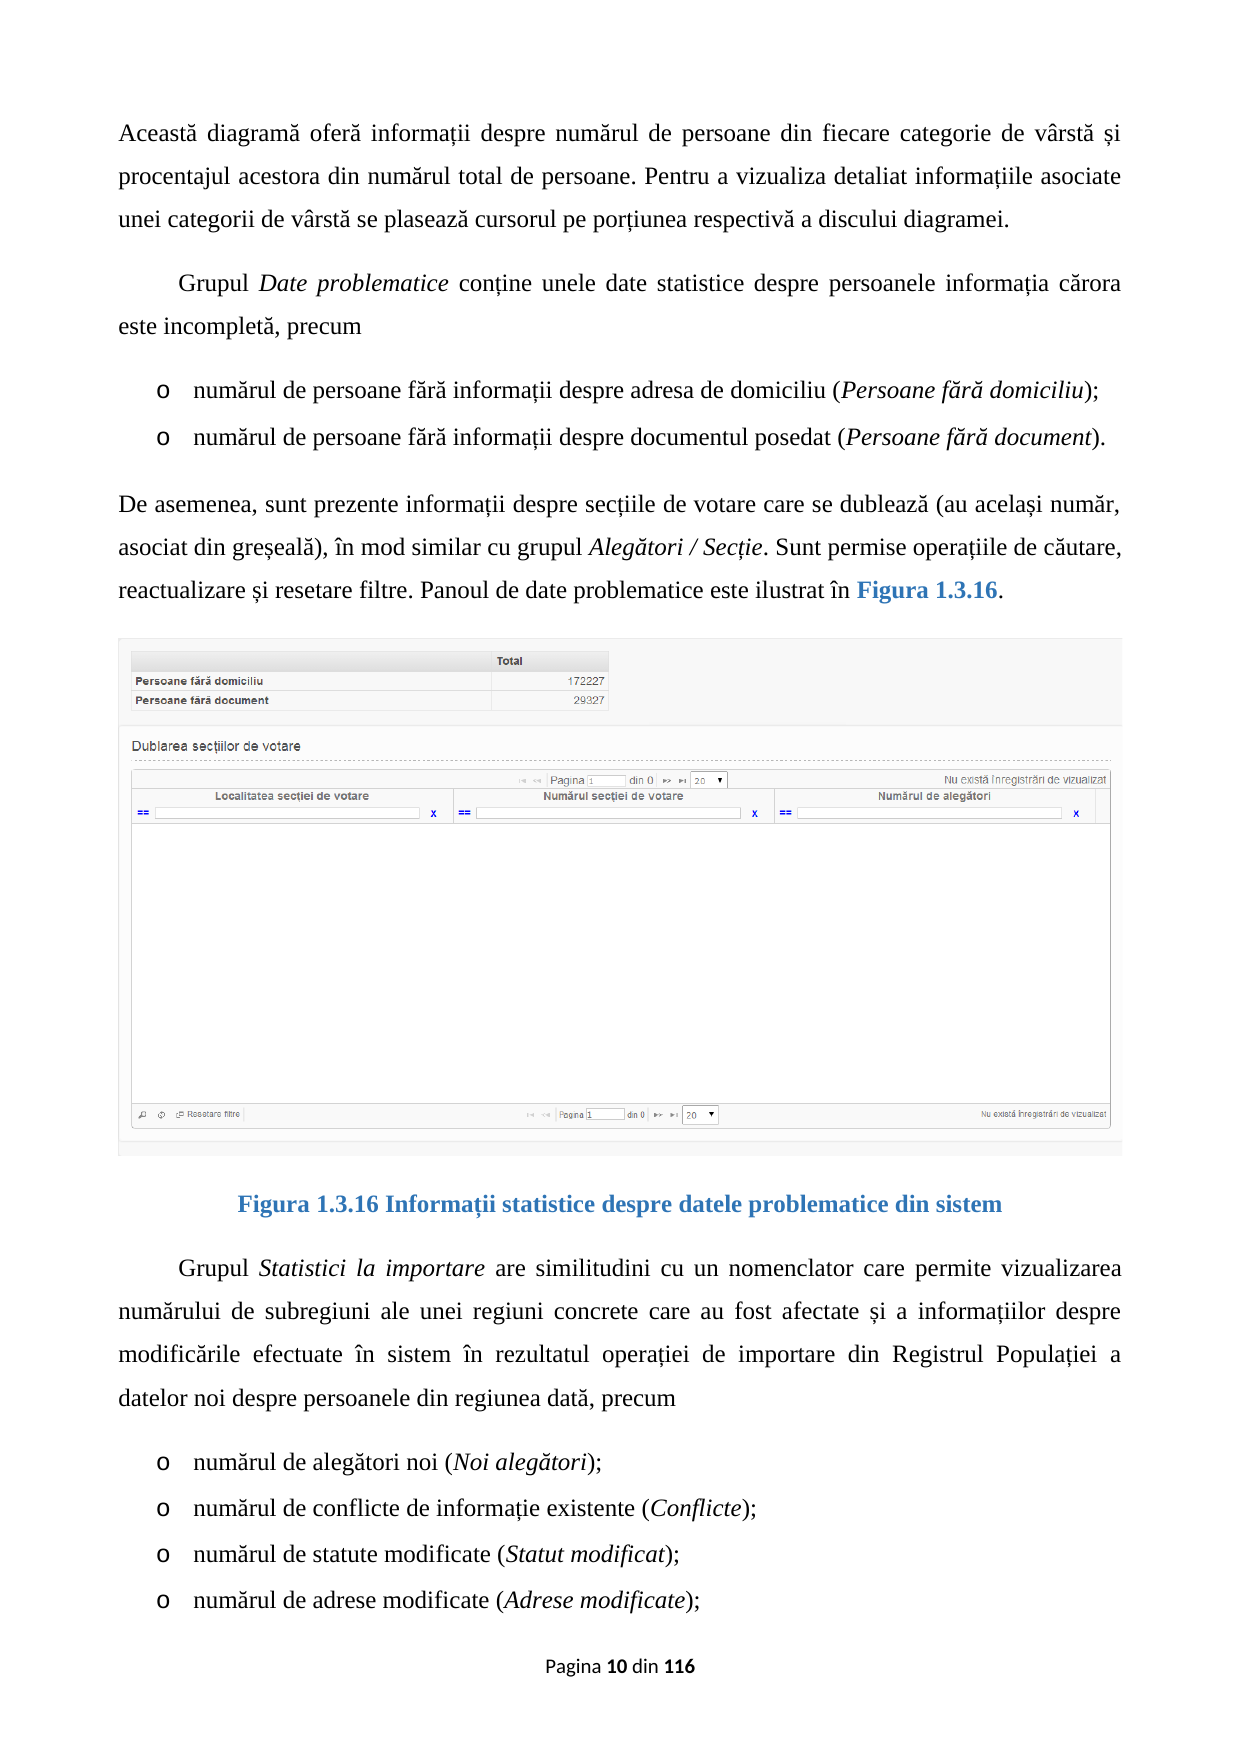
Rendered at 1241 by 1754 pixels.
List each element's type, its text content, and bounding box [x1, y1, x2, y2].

text Grupul Statistici la importare are similitudini cu un nomenclator care permite vizualizarea numărului de subregiuni ale unei regiuni concrete care au fost afectate și a informațiilor despre modificările efectuate în sistem în rezultatul operației de importare din Registrul Populației a datelor noi despre persoanele din regiunea dată, precum [118, 1253, 1122, 1411]
list numărul de statute modificate (Statut modificat); [156, 1539, 1122, 1570]
text Această diagramă oferă informații despre numărul de persoane din fiecare categorie de vârstă și procentajul acestora din numărul total de persoane. Pentru a vizualiza detaliat informațiile asociate unei categorii de vârstă se plasează cursorul pe porțiunea respectivă a discului diagramei. [118, 118, 1122, 233]
text Grupul Date problematice conține unele date statistice despre persoanele informația cărora este incompletă, precum [118, 268, 1122, 340]
list numărul de alegători noi (Noi alegători); [156, 1447, 1122, 1477]
list numărul de persoane fără informații despre documentul posedat (Persoane fără document). [156, 422, 1122, 452]
picture [118, 638, 1123, 1156]
list numărul de adrese modificate (Adrese modificate); [156, 1585, 1122, 1616]
list numărul de conflicte de informație existente (Conflicte); [156, 1493, 1122, 1524]
list numărul de persoane fără informații despre adresa de domiciliu (Persoane fără domiciliu); [156, 375, 1122, 406]
